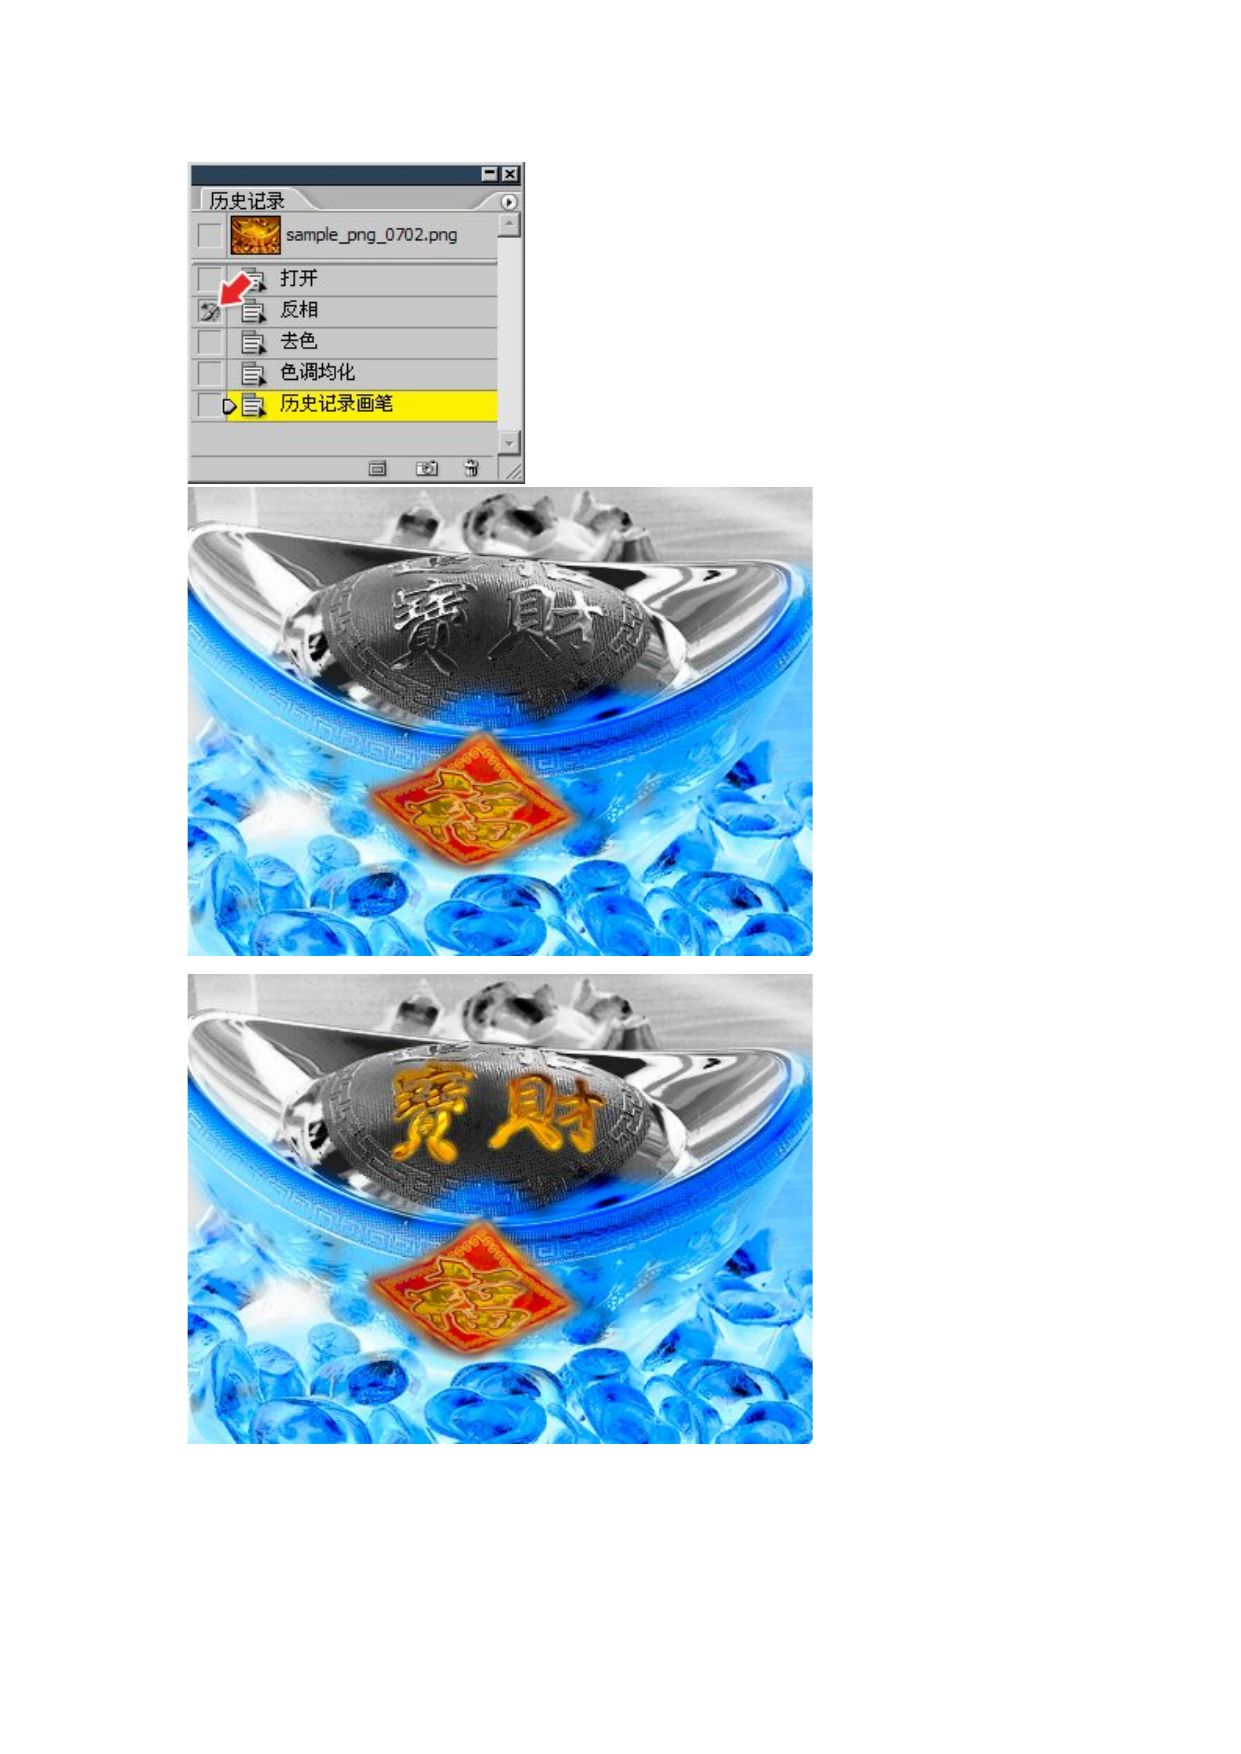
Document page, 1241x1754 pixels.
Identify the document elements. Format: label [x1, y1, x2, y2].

picture [187, 487, 813, 956]
picture [187, 162, 525, 484]
picture [187, 974, 813, 1444]
